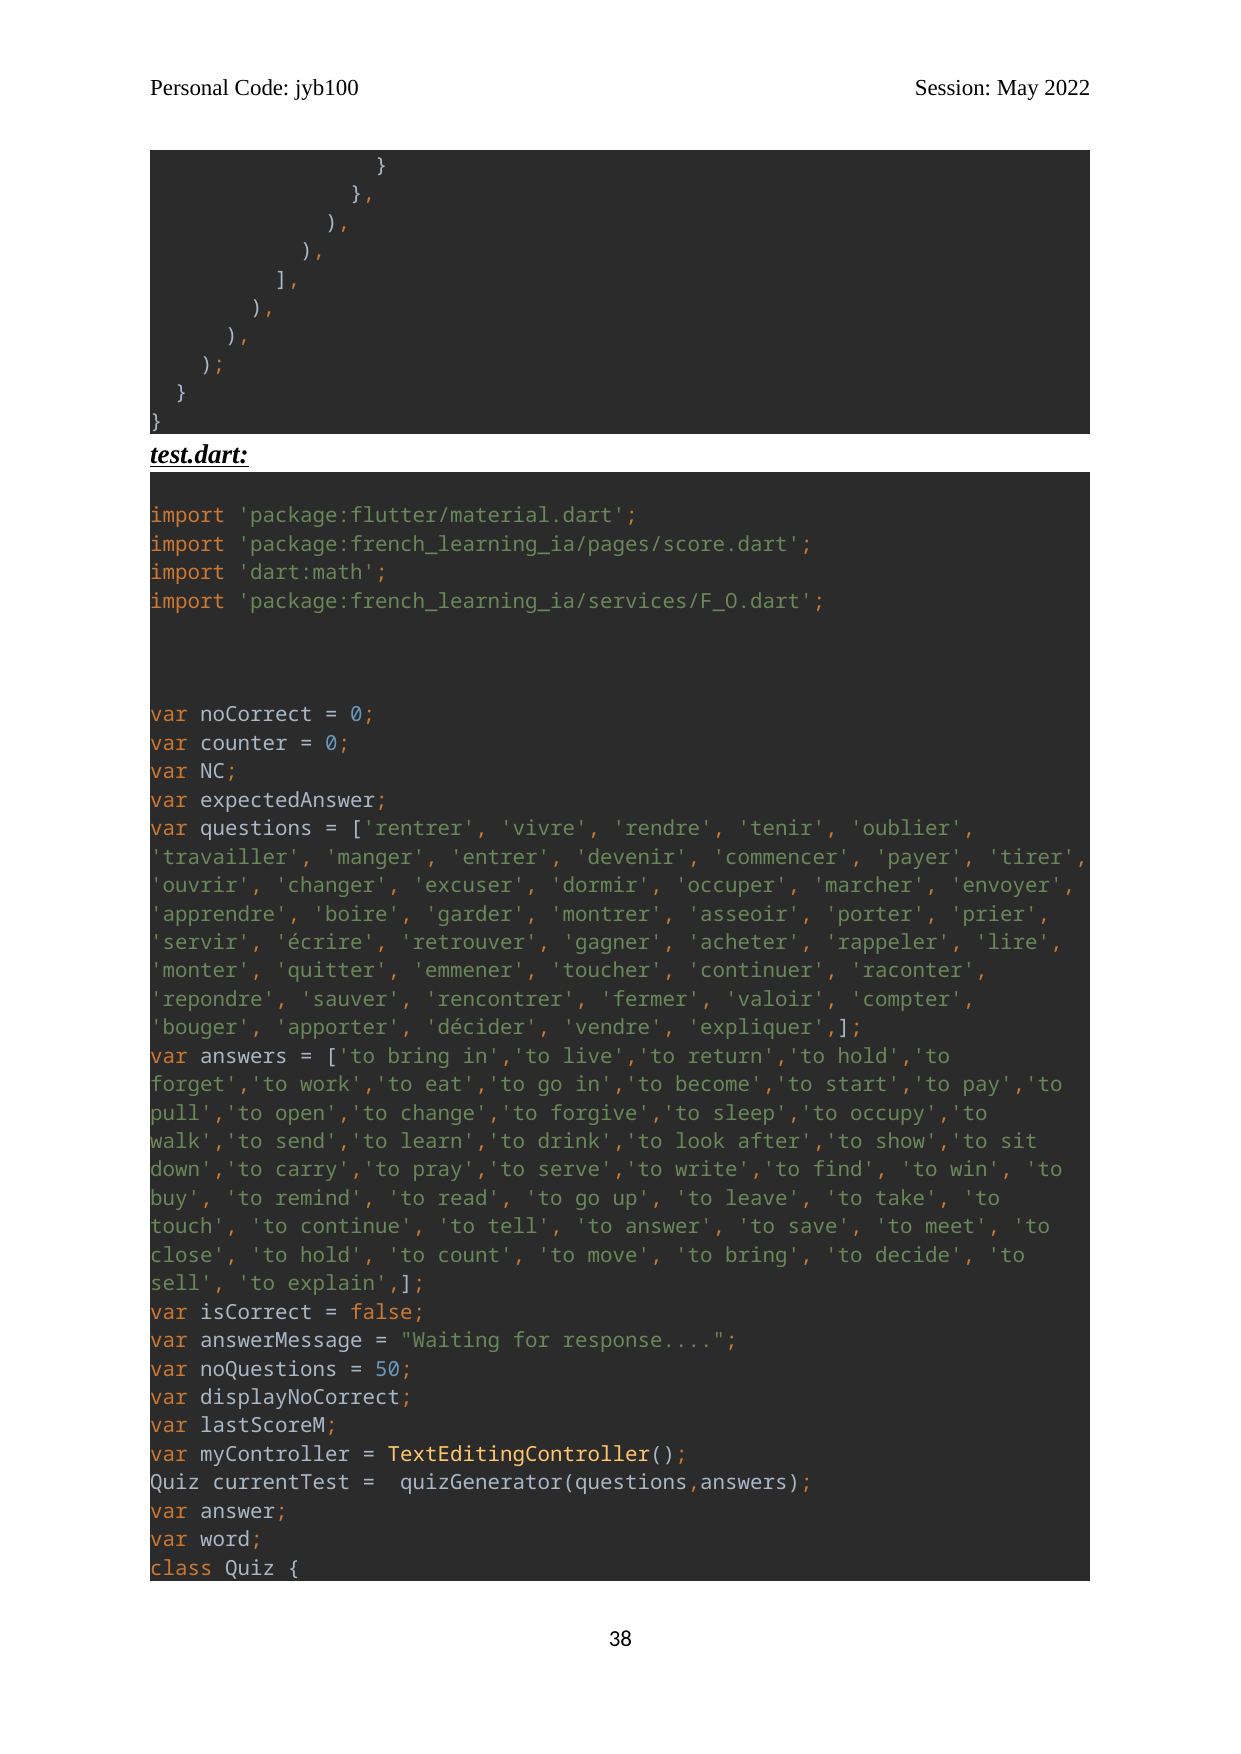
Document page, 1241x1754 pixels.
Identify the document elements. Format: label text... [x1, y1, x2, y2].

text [150, 150, 1090, 434]
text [150, 472, 1090, 1581]
subtitle test.dart: [150, 438, 1090, 470]
